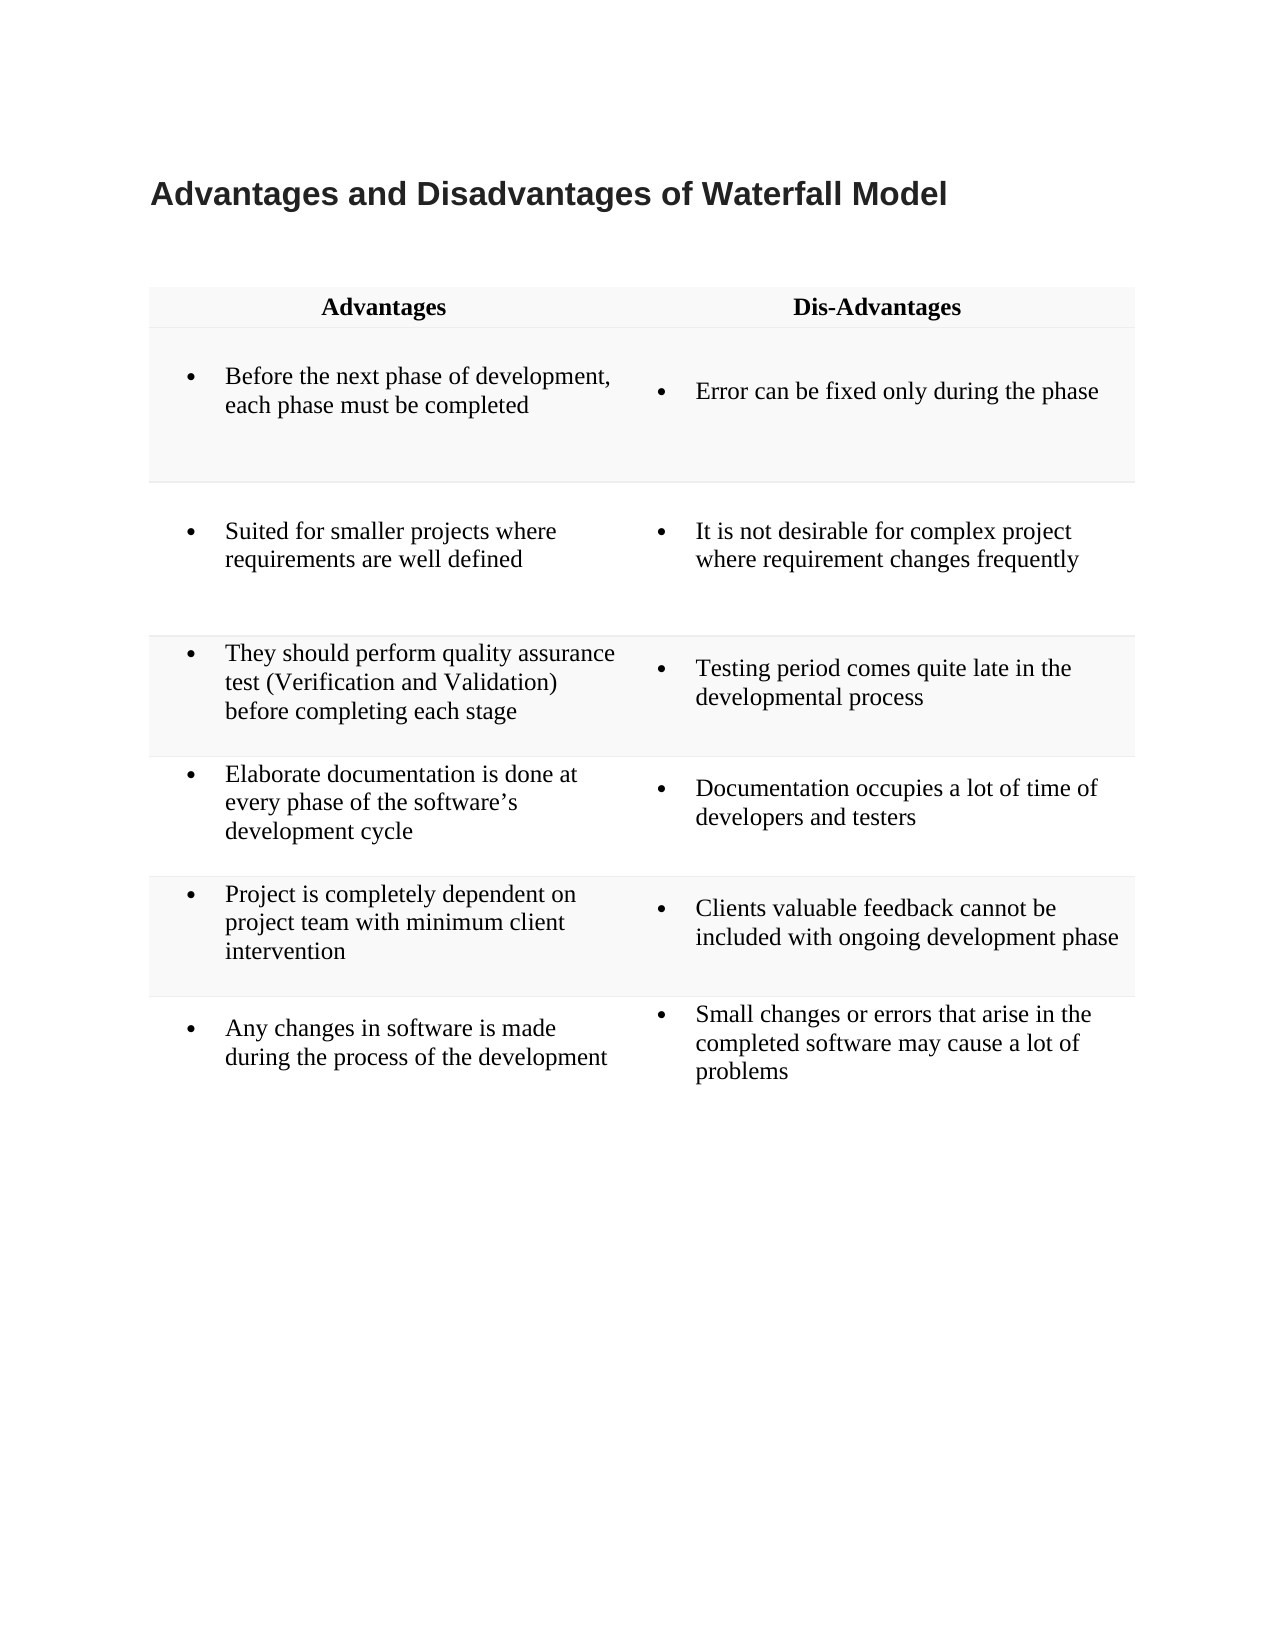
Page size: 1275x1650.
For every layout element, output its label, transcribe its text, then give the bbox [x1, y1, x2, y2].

table_cell Clients valuable feedback cannot be included with ongoing development phase [619, 877, 1135, 996]
table_cell Documentation occupies a lot of time of developers and testers [619, 757, 1135, 876]
table_cell Suited for smaller projects where requirements are well defined [149, 483, 619, 635]
table_header Dis-Advantages [619, 287, 1135, 327]
table_cell It is not desirable for complex project where requirement changes frequently [619, 483, 1135, 635]
table_cell Elaborate documentation is done at every phase of the software’s development cycle [149, 757, 619, 876]
table_cell Small changes or errors that arise in the completed software may cause a lot of problems [619, 997, 1135, 1116]
table_header Advantages [149, 287, 619, 327]
table_cell Error can be fixed only during the phase [619, 328, 1135, 481]
table_cell Before the next phase of development, each phase must be completed [149, 328, 619, 481]
table_cell Project is completely dependent on project team with minimum client intervention [149, 877, 619, 996]
table_cell Testing period comes quite late in the developmental process [619, 637, 1135, 756]
text Advantages and Disadvantages of Waterfall Model [150, 150, 1125, 212]
table_cell They should perform quality assurance test (Verification and Validation) before completing each stage [149, 637, 619, 756]
table_cell Any changes in software is made during the process of the development [149, 997, 619, 1116]
